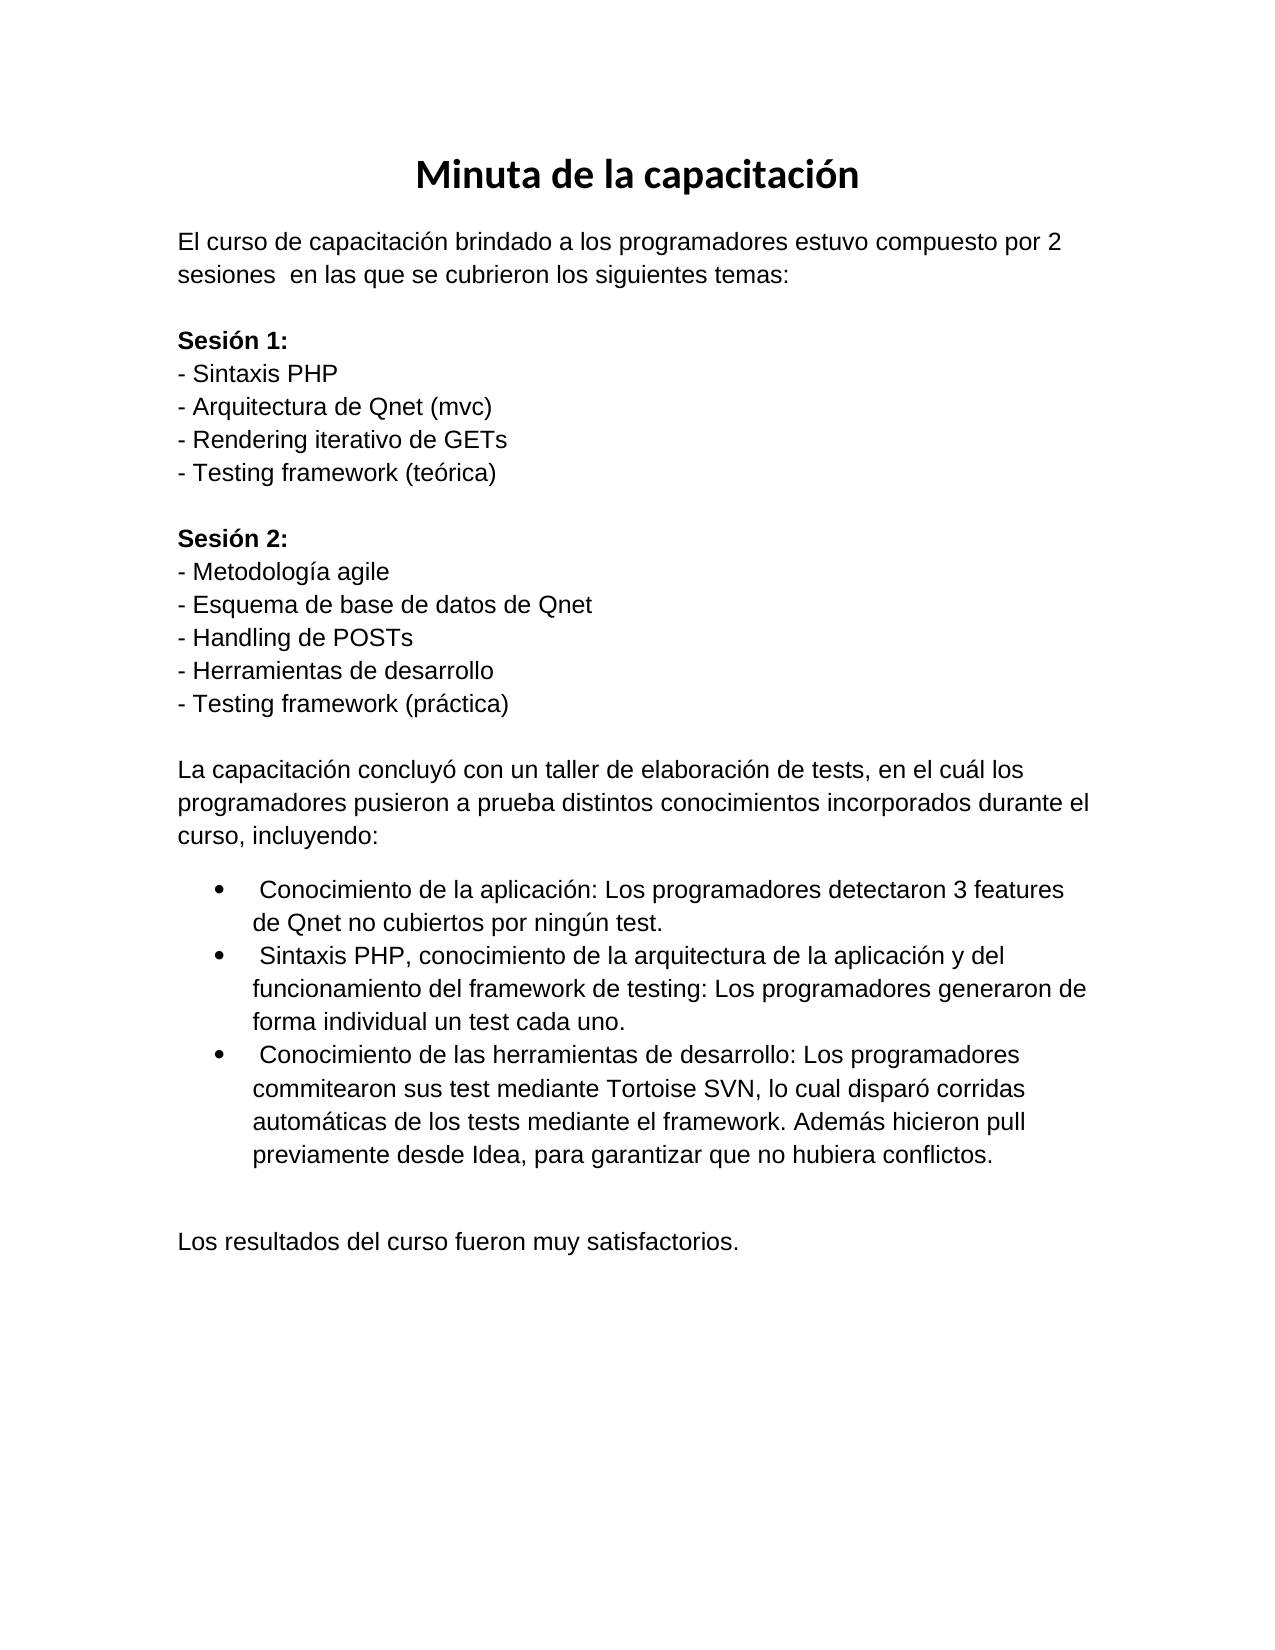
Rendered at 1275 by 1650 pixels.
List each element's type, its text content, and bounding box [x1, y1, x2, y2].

list Sintaxis PHP, conocimiento de la arquitectura de la aplicación y del funcionamiento del framework de testing: Los programadores generaron de forma individual un test cada uno. [215, 941, 1098, 1036]
text El curso de capacitación brindado a los programadores estuvo compuesto por 2 sesiones en las que se cubrieron los siguientes temas: Sesión 1: - Sintaxis PHP - Arquitectura de Qnet (mvc) - Rendering iterativo de GETs - Testing framework (teórica) Sesión 2: - Metodología agile - Esquema de base de datos de Qnet - Handling de POSTs - Herramientas de desarrollo - Testing framework (práctica) La capacitación concluyó con un taller de elaboración de tests, en el cuál los programadores pusieron a prueba distintos conocimientos incorporados durante el curso, incluyendo: [177, 227, 1098, 850]
list Conocimiento de la aplicación: Los programadores detectaron 3 features de Qnet no cubiertos por ningún test. [215, 875, 1098, 937]
text Los resultados del curso fueron muy satisfactorios. [177, 1193, 1098, 1255]
list Conocimiento de las herramientas de desarrollo: Los programadores commitearon sus test mediante Tortoise SVN, lo cual disparó corridas automáticas de los tests mediante el framework. Además hicieron pull previamente desde Idea, para garantizar que no hubiera conflictos. [215, 1040, 1098, 1168]
text Minuta de la capacitación [177, 148, 1098, 198]
